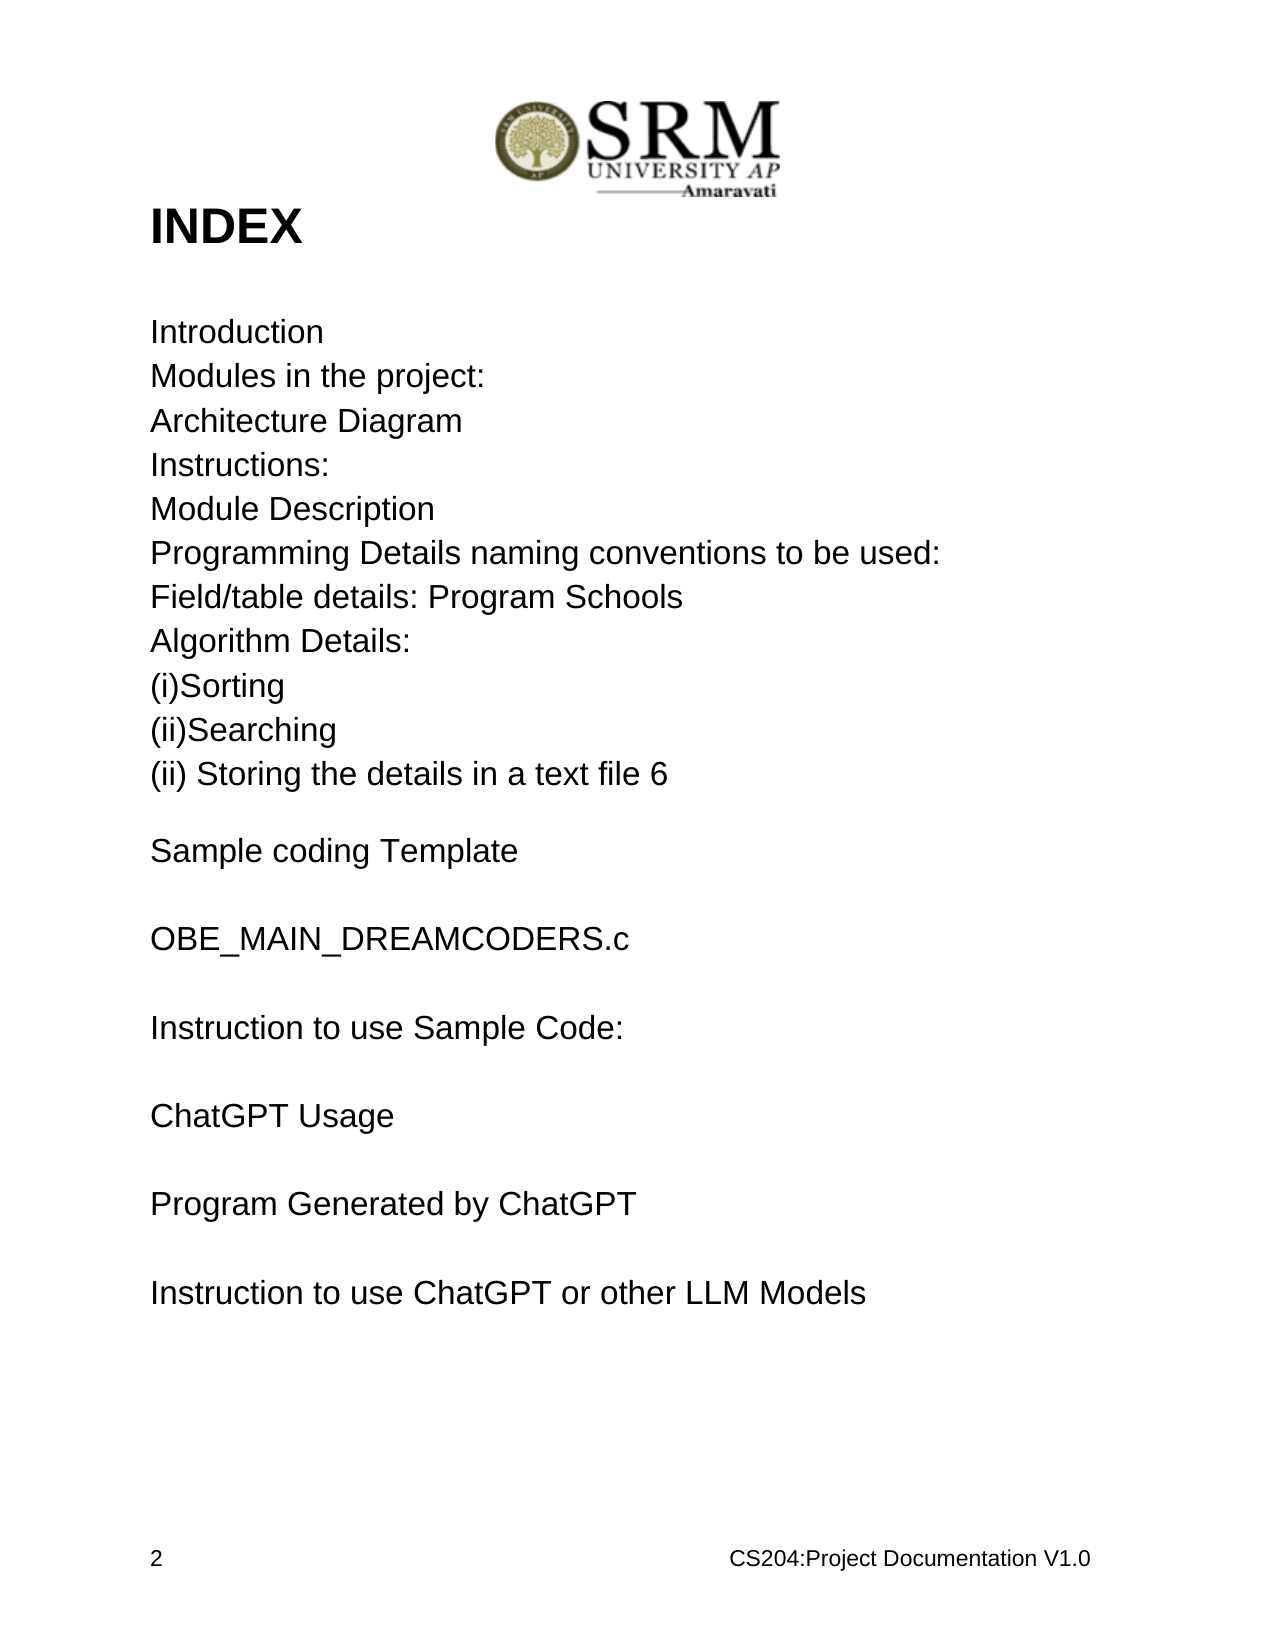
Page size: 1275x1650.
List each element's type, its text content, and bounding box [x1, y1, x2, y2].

text Algorithm Details: [150, 621, 1125, 660]
text Modules in the project: [150, 356, 1125, 395]
text Instruction to use ChatGPT or other LLM Models [150, 1273, 1125, 1311]
text Module Description [150, 489, 1125, 527]
text Instruction to use Sample Code: [150, 1008, 1125, 1046]
picture [495, 101, 780, 197]
text Field/table details: Program Schools [150, 577, 1125, 616]
text Programming Details naming conventions to be used: [150, 533, 1125, 572]
text Instructions: [150, 445, 1125, 483]
text ChatGPT Usage [150, 1096, 1125, 1134]
text (ii) Storing the details in a text file 6 [150, 754, 1125, 792]
text Introduction [150, 312, 1125, 351]
text Sample coding Template [150, 831, 1125, 869]
text OBE_MAIN_DREAMCODERS.c [150, 919, 1125, 958]
text INDEX [150, 197, 1125, 254]
text Architecture Diagram [150, 401, 1125, 439]
text (ii)Searching [150, 710, 1125, 748]
text (i)Sorting [150, 666, 1125, 704]
text Program Generated by ChatGPT [150, 1184, 1125, 1223]
